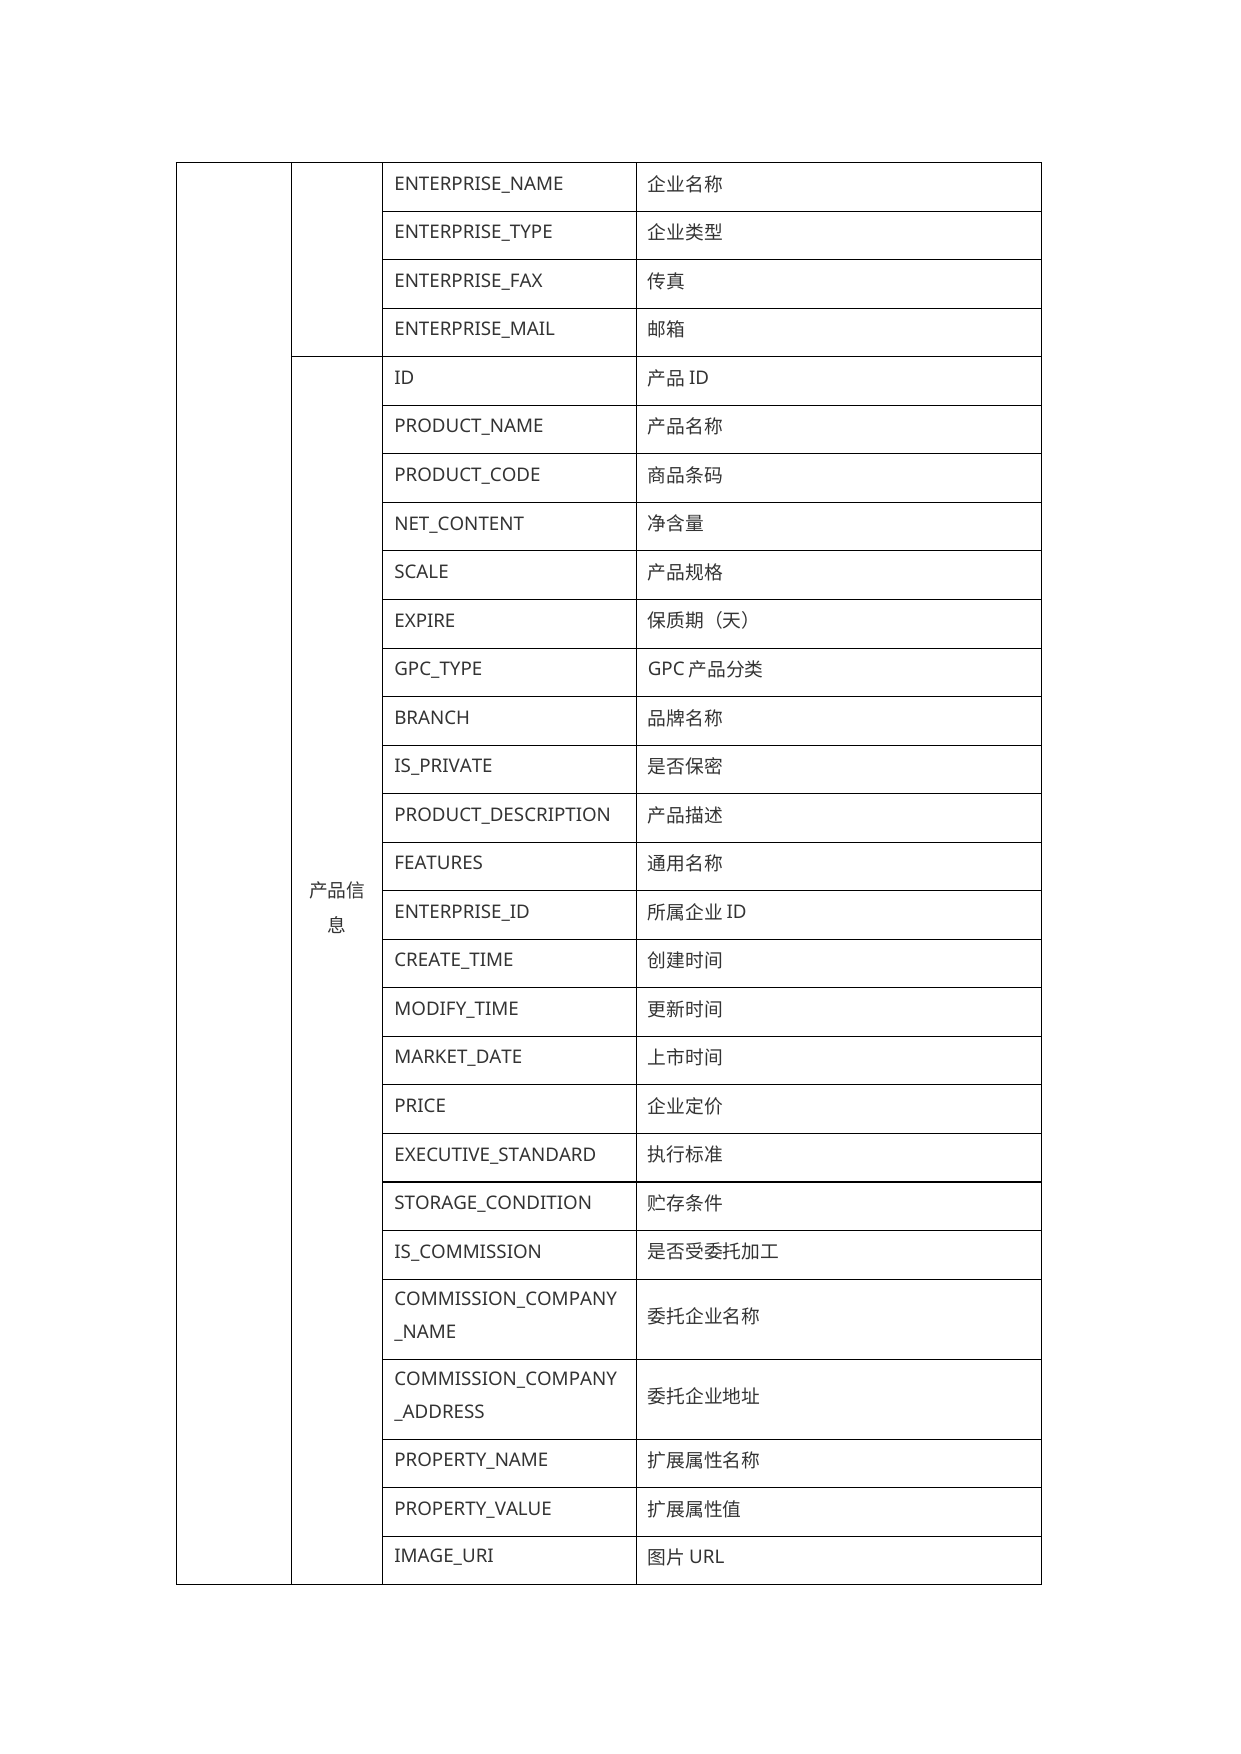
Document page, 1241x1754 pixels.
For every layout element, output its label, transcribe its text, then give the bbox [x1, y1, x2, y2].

table_cell 商品条码 [637, 454, 1041, 502]
table_cell ID [383, 357, 636, 405]
table_cell GPC_TYPE [383, 649, 636, 696]
table_cell ENTERPRISE_MAIL [383, 309, 636, 356]
table_cell PRODUCT_CODE [383, 454, 636, 502]
table_cell SCALE [383, 551, 636, 599]
table_cell COMMISSION_COMPANY_ADDRESS [383, 1360, 636, 1438]
table_cell 产品信息 [292, 357, 382, 1584]
table_cell ENTERPRISE_TYPE [383, 212, 636, 259]
table_cell 委托企业名称 [637, 1280, 1041, 1358]
table_cell 传真 [637, 260, 1041, 308]
table_cell 扩展属性名称 [637, 1440, 1041, 1487]
table_cell 所属企业ID [637, 891, 1041, 939]
table_cell 创建时间 [637, 940, 1041, 987]
table_cell NET_CONTENT [383, 503, 636, 550]
table_cell 通用名称 [637, 843, 1041, 890]
table_cell ENTERPRISE_NAME [383, 163, 636, 211]
table_cell PRODUCT_NAME [383, 406, 636, 453]
table_cell 是否受委托加工 [637, 1231, 1041, 1278]
table_cell PRODUCT_DESCRIPTION [383, 794, 636, 842]
table_cell 品牌名称 [637, 697, 1041, 744]
table_cell 贮存条件 [637, 1183, 1041, 1230]
table_cell 产品ID [637, 357, 1041, 405]
table_cell IS_COMMISSION [383, 1231, 636, 1278]
table_cell EXPIRE [383, 600, 636, 647]
table_cell IMAGE_URI [383, 1537, 636, 1584]
table_cell 扩展属性值 [637, 1488, 1041, 1536]
table_cell 净含量 [637, 503, 1041, 550]
table_cell 图片URL [637, 1537, 1041, 1584]
table_cell CREATE_TIME [383, 940, 636, 987]
table_cell MODIFY_TIME [383, 988, 636, 1036]
table_cell ENTERPRISE_ID [383, 891, 636, 939]
table_cell 产品规格 [637, 551, 1041, 599]
table_cell 委托企业地址 [637, 1360, 1041, 1438]
table_cell 企业定价 [637, 1085, 1041, 1133]
table_cell 执行标准 [637, 1134, 1041, 1181]
table_cell ENTERPRISE_FAX [383, 260, 636, 308]
table_cell COMMISSION_COMPANY_NAME [383, 1280, 636, 1358]
table_cell 产品描述 [637, 794, 1041, 842]
table_cell 上市时间 [637, 1037, 1041, 1084]
table_cell 更新时间 [637, 988, 1041, 1036]
table_cell STORAGE_CONDITION [383, 1183, 636, 1230]
table_cell PRICE [383, 1085, 636, 1133]
table_cell IS_PRIVATE [383, 746, 636, 793]
table_cell 产品名称 [637, 406, 1041, 453]
table_cell PROPERTY_VALUE [383, 1488, 636, 1536]
table_cell EXECUTIVE_STANDARD [383, 1134, 636, 1181]
table_cell GPC产品分类 [637, 649, 1041, 696]
table_cell 企业名称 [637, 163, 1041, 211]
table_cell 邮箱 [637, 309, 1041, 356]
table_cell MARKET_DATE [383, 1037, 636, 1084]
table_cell PROPERTY_NAME [383, 1440, 636, 1487]
table_cell FEATURES [383, 843, 636, 890]
table_cell BRANCH [383, 697, 636, 744]
table_cell 企业类型 [637, 212, 1041, 259]
table_cell 是否保密 [637, 746, 1041, 793]
table_cell 保质期（天） [637, 600, 1041, 647]
